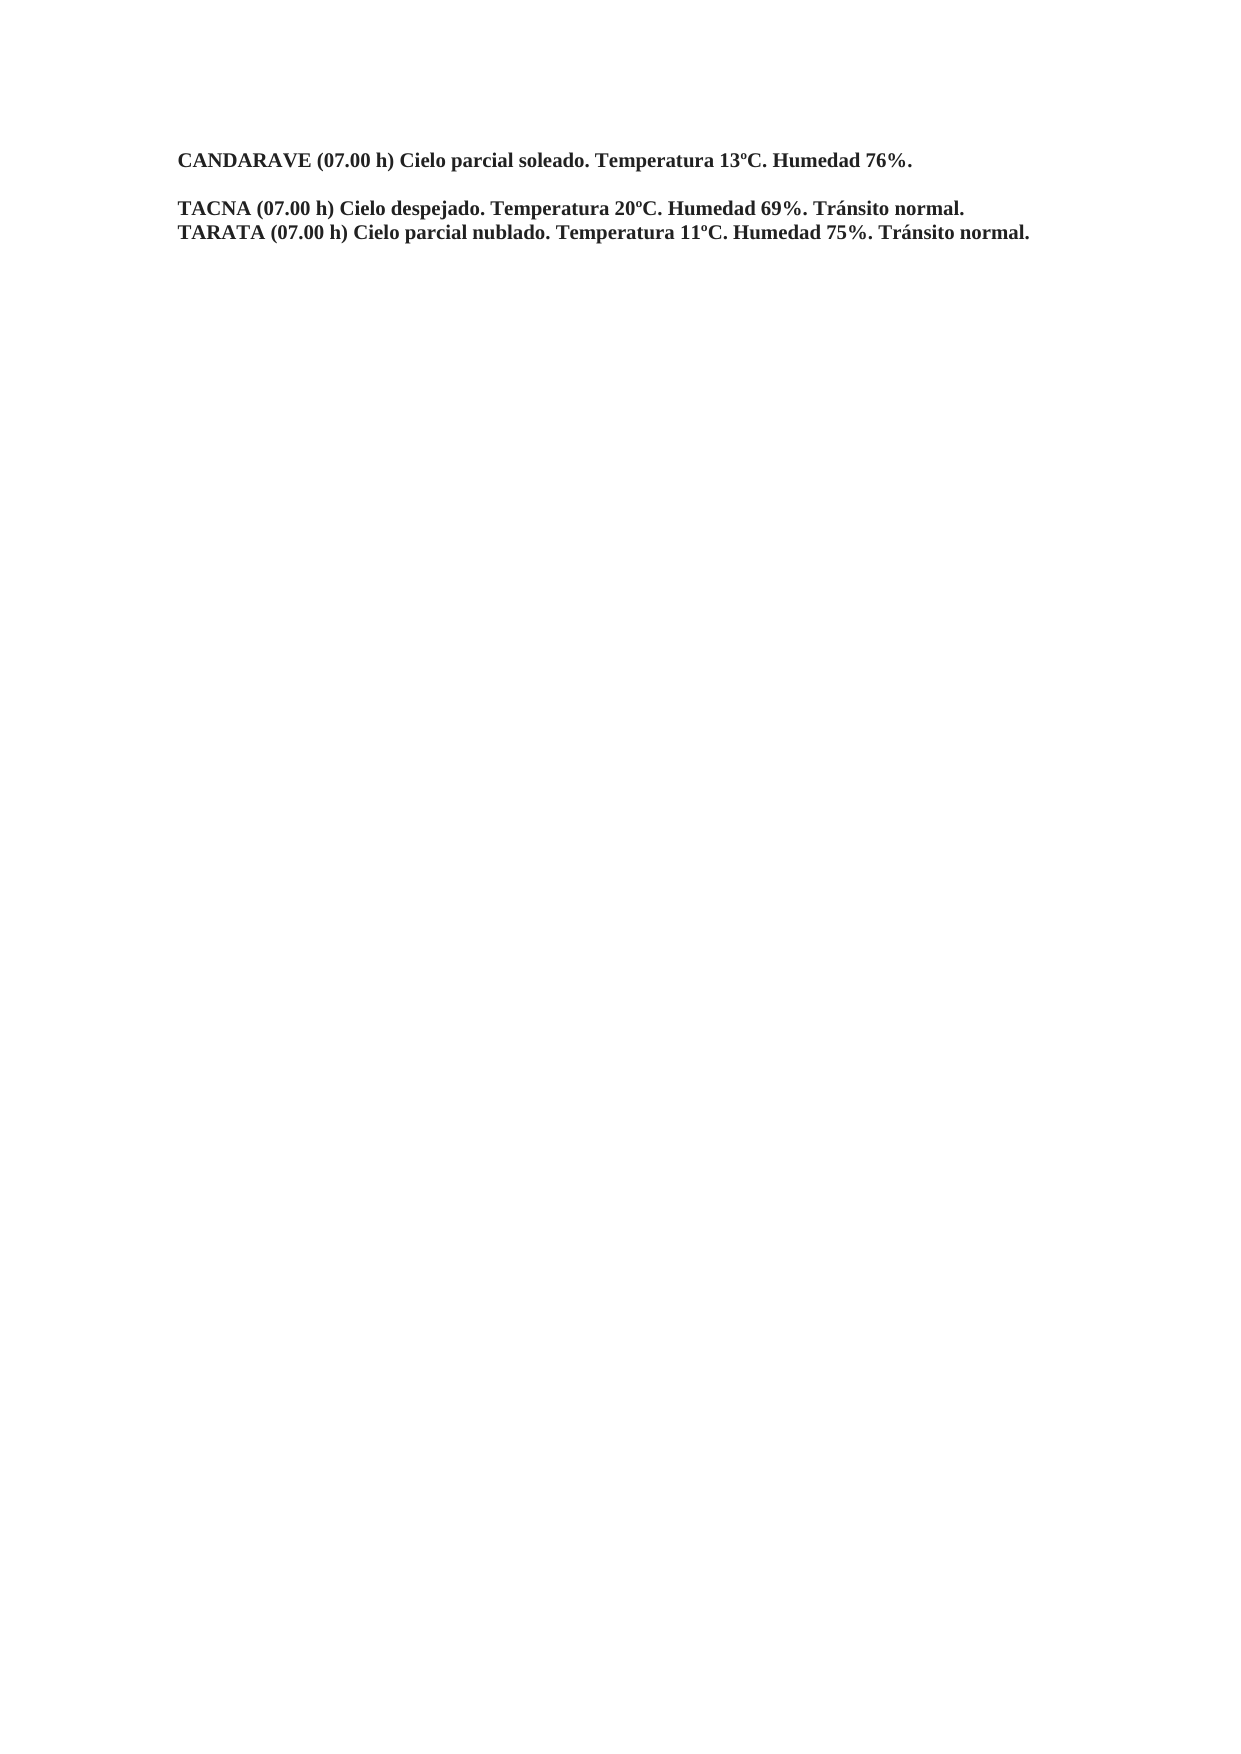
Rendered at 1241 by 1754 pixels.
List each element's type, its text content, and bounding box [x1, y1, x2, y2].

text TARATA (07.00 h) Cielo parcial nublado. Temperatura 11ºC. Humedad 75%. Tránsito normal. [177, 220, 1063, 244]
text TACNA (07.00 h) Cielo despejado. Temperatura 20ºC. Humedad 69%. Tránsito normal. [177, 196, 1063, 220]
text CANDARAVE (07.00 h) Cielo parcial soleado. Temperatura 13ºC. Humedad 76%. [177, 148, 1063, 172]
